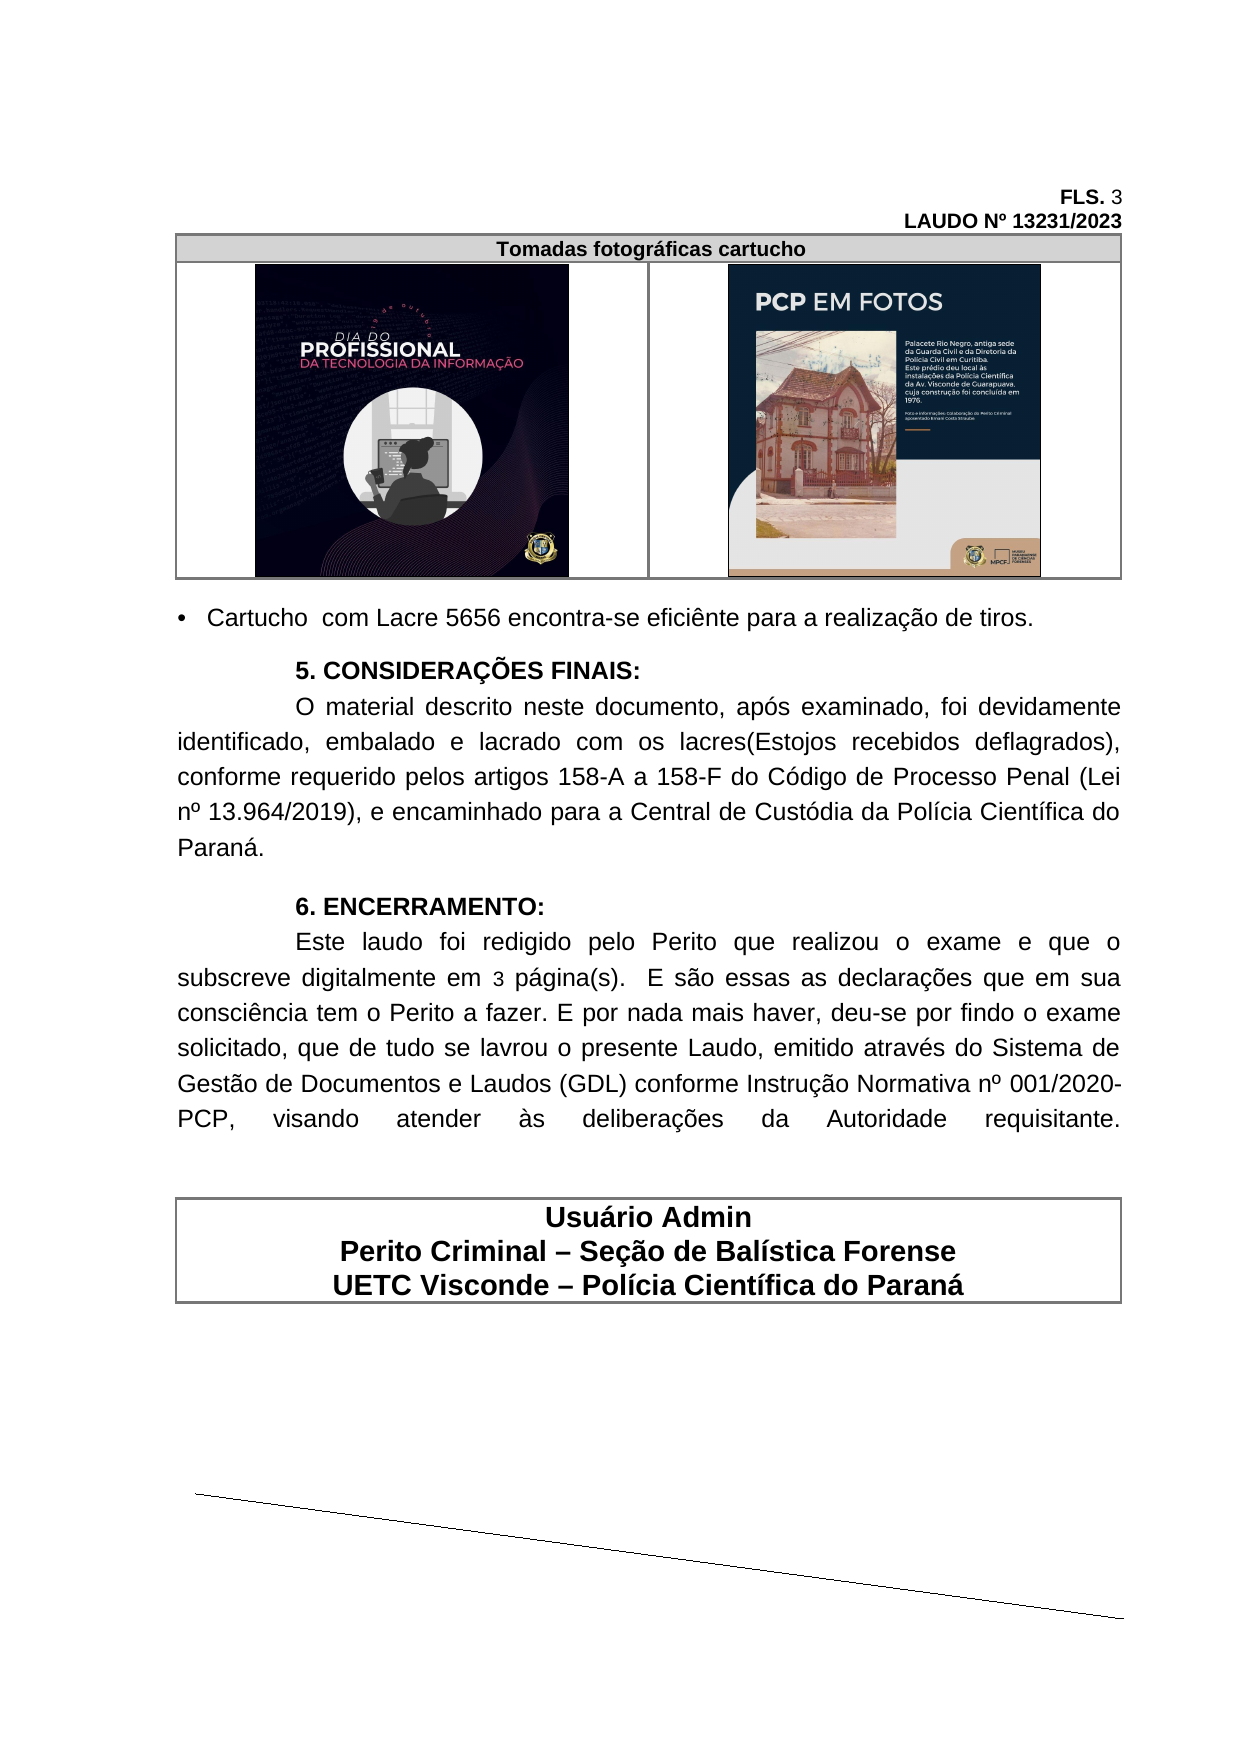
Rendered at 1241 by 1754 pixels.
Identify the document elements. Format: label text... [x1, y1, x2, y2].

text Este laudo foi redigido pelo Perito que realizou o exame e que o subscreve digitalmente em 1 página(s). E são essas as declarações que em sua consciência tem o Perito a fazer. E por nada mais haver, deu-se por findo o exame solicitado, que de tudo se lavrou o presente Laudo, emitido através do Sistema de Gestão de Documentos e Laudos (GDL) conforme Instrução Normativa nº 001/2020-PCP, visando atender às deliberações da Autoridade requisitante. [177, 927, 1122, 1191]
text 5. CONSIDERAÇÕES FINAIS: [177, 656, 1122, 685]
table_header Tomadas fotográficas cartucho [177, 236, 1120, 261]
table_cell [177, 263, 647, 577]
picture [729, 265, 1040, 576]
text O material descrito neste documento, após examinado, foi devidamente identificado, embalado e lacrado com os lacres(Estojos recebidos deflagrados), conforme requerido pelos artigos 158-A a 158-F do Código de Processo Penal (Lei nº 13.964/2019), e encaminhado para a Central de Custódia da Polícia Científica do Paraná. [177, 691, 1122, 861]
table_cell [650, 263, 1120, 577]
text 6. ENCERRAMENTO: [177, 892, 1122, 921]
picture [256, 265, 568, 576]
text • Cartucho com Lacre 5656 encontra-se eficiênte para a realização de tiros. [177, 603, 1122, 632]
table_header Usuário Admin Perito Criminal – Seção de Balística Forense UETC Visconde – Polícia Científica do Paraná [177, 1200, 1120, 1301]
